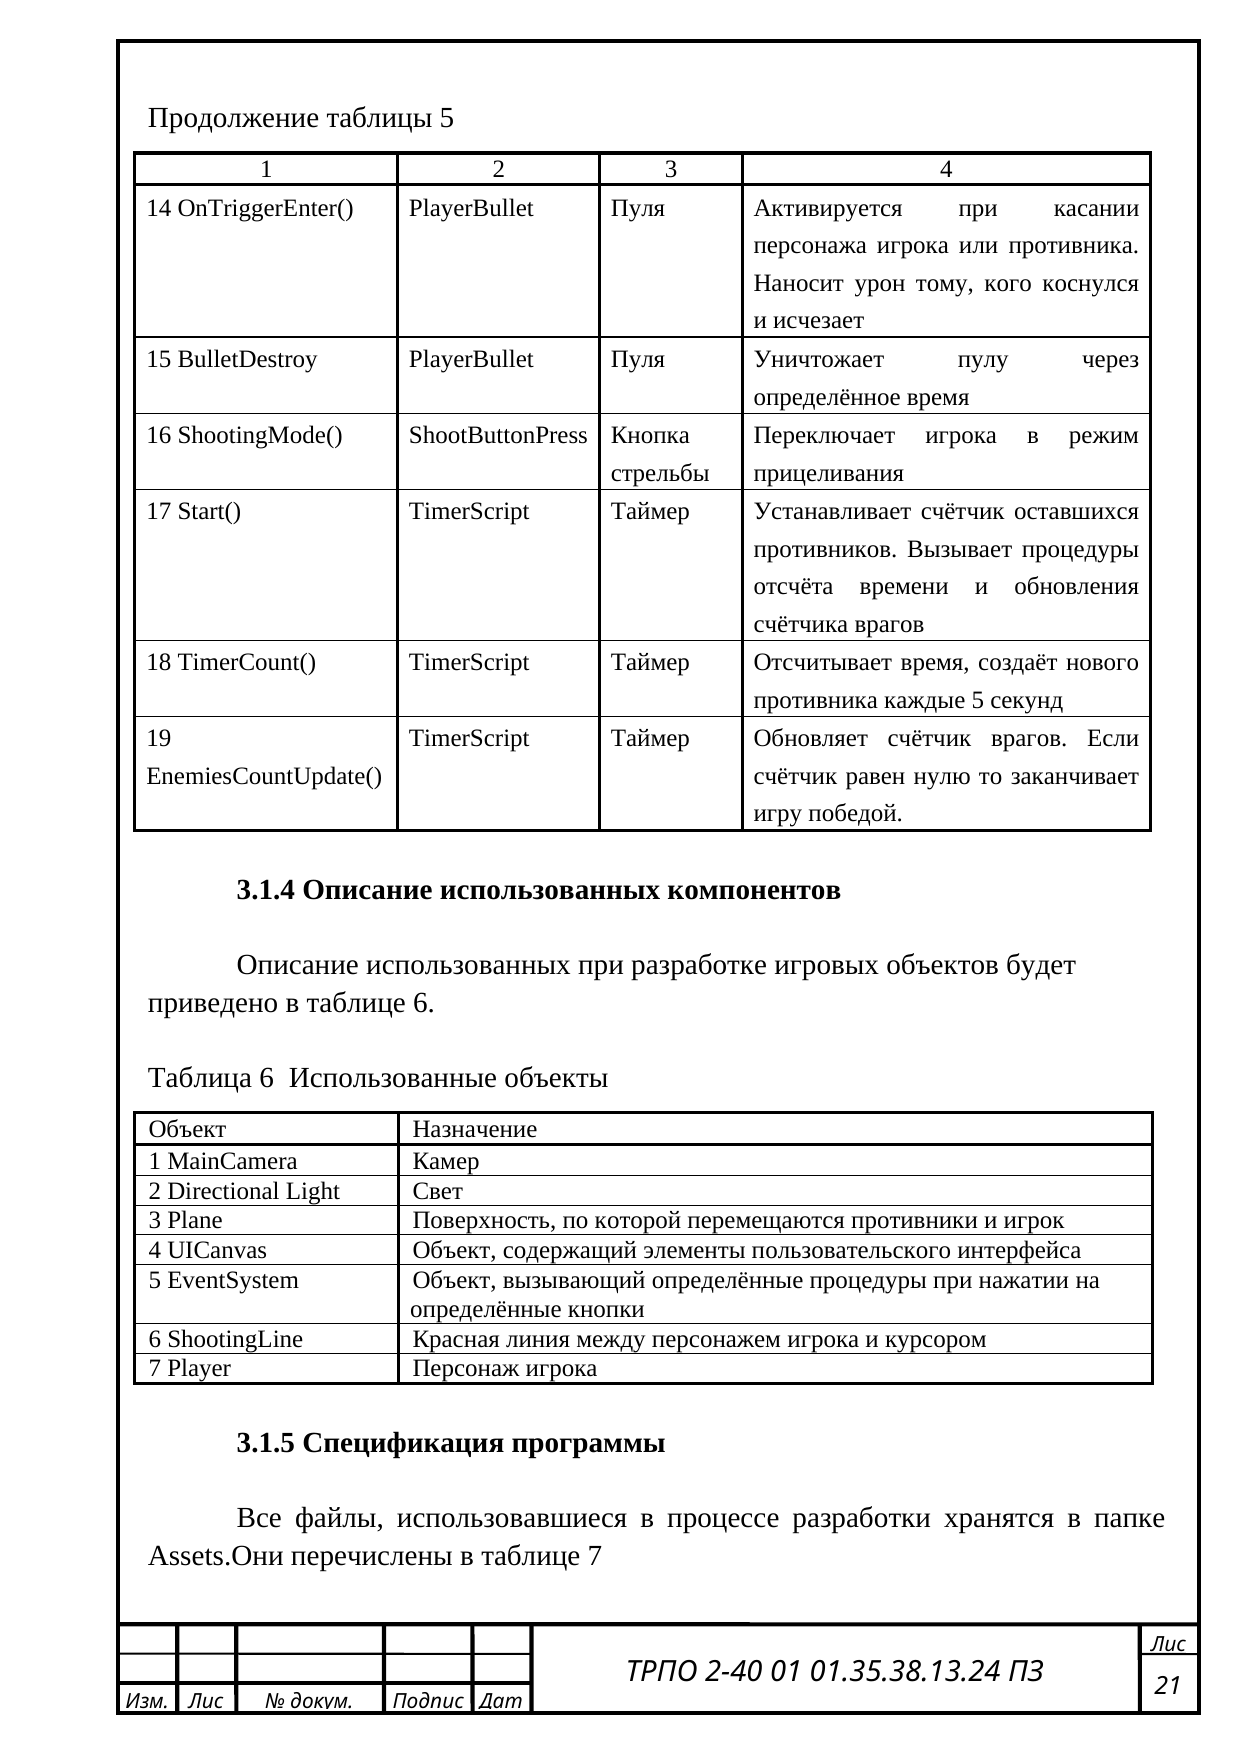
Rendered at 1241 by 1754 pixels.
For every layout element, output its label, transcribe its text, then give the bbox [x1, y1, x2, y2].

table_header 2 [399, 155, 598, 183]
text Все файлы, использовавшиеся в процессе разработки хранятся в папке Assets.Они перечислены в таблице 7 [148, 1498, 1166, 1573]
table_cell 3 Plane [136, 1206, 397, 1234]
table_cell 1 MainCamera [136, 1146, 397, 1175]
text 3.1.5 Спецификация программы [148, 1423, 1166, 1460]
table_cell TimerScript [399, 490, 598, 639]
table_cell Таймер [601, 641, 741, 716]
table_cell Устанавливает счётчик оставшихся противников. Вызывает процедуры отсчёта времени и обновления счётчика врагов [744, 490, 1149, 639]
table_header 1 [136, 155, 396, 183]
table_header 4 [744, 155, 1149, 183]
table_cell 15 BulletDestroy [136, 338, 396, 412]
text Продолжение таблицы 5 [148, 98, 1166, 135]
table_cell Объект, вызывающий определённые процедуры при нажатии на определённые кнопки [400, 1265, 1151, 1323]
table_cell Поверхность, по которой перемещаются противники и игрок [400, 1206, 1151, 1234]
table_cell Активируется при касании персонажа игрока или противника. Наносит урон тому, кого коснулся и исчезает [744, 186, 1149, 336]
text Описание использованных при разработке игровых объектов будет приведено в таблице 6. [148, 945, 1166, 1020]
table_cell 17 Start() [136, 490, 396, 639]
table_cell 2 Directional Light [136, 1176, 397, 1204]
table_cell TimerScript [399, 641, 598, 716]
table_cell Переключает игрока в режим прицеливания [744, 414, 1149, 488]
table_cell Таймер [601, 490, 741, 639]
table_cell Камер [400, 1146, 1151, 1175]
table_cell Красная линия между персонажем игрока и курсором [400, 1324, 1151, 1352]
table_cell PlayerBullet [399, 338, 598, 412]
table_cell 14 OnTriggerEnter() [136, 186, 396, 336]
text Таблица 6 Использованные объекты [148, 1057, 1166, 1095]
table_cell 6 ShootingLine [136, 1324, 397, 1352]
table_cell 19 EnemiesCountUpdate() [136, 717, 396, 829]
table_cell Обновляет счётчик врагов. Если счётчик равен нулю то заканчивает игру победой. [744, 717, 1149, 829]
table_cell Таймер [601, 717, 741, 829]
table_cell 16 ShootingMode() [136, 414, 396, 488]
table_header 3 [601, 155, 741, 183]
table_cell Пуля [601, 338, 741, 412]
table_header Назначение [400, 1114, 1151, 1143]
table_cell 7 Player [136, 1354, 397, 1382]
table_header Объект [136, 1114, 397, 1143]
text 3.1.4 Описание использованных компонентов [148, 870, 1166, 907]
table_cell TimerScript [399, 717, 598, 829]
table_cell 5 EventSystem [136, 1265, 397, 1323]
table_cell Уничтожает пулу через определённое время [744, 338, 1149, 412]
table_cell Пуля [601, 186, 741, 336]
table_cell 4 UICanvas [136, 1235, 397, 1264]
table_cell Кнопка стрельбы [601, 414, 741, 488]
table_cell Объект, содержащий элементы пользовательского интерфейса [400, 1235, 1151, 1264]
table_cell PlayerBullet [399, 186, 598, 336]
table_cell 18 TimerCount() [136, 641, 396, 716]
table_cell Персонаж игрока [400, 1354, 1151, 1382]
table_cell Отсчитывает время, создаёт нового противника каждые 5 секунд [744, 641, 1149, 716]
table_cell Свет [400, 1176, 1151, 1204]
table_cell ShootButtonPress [399, 414, 598, 488]
